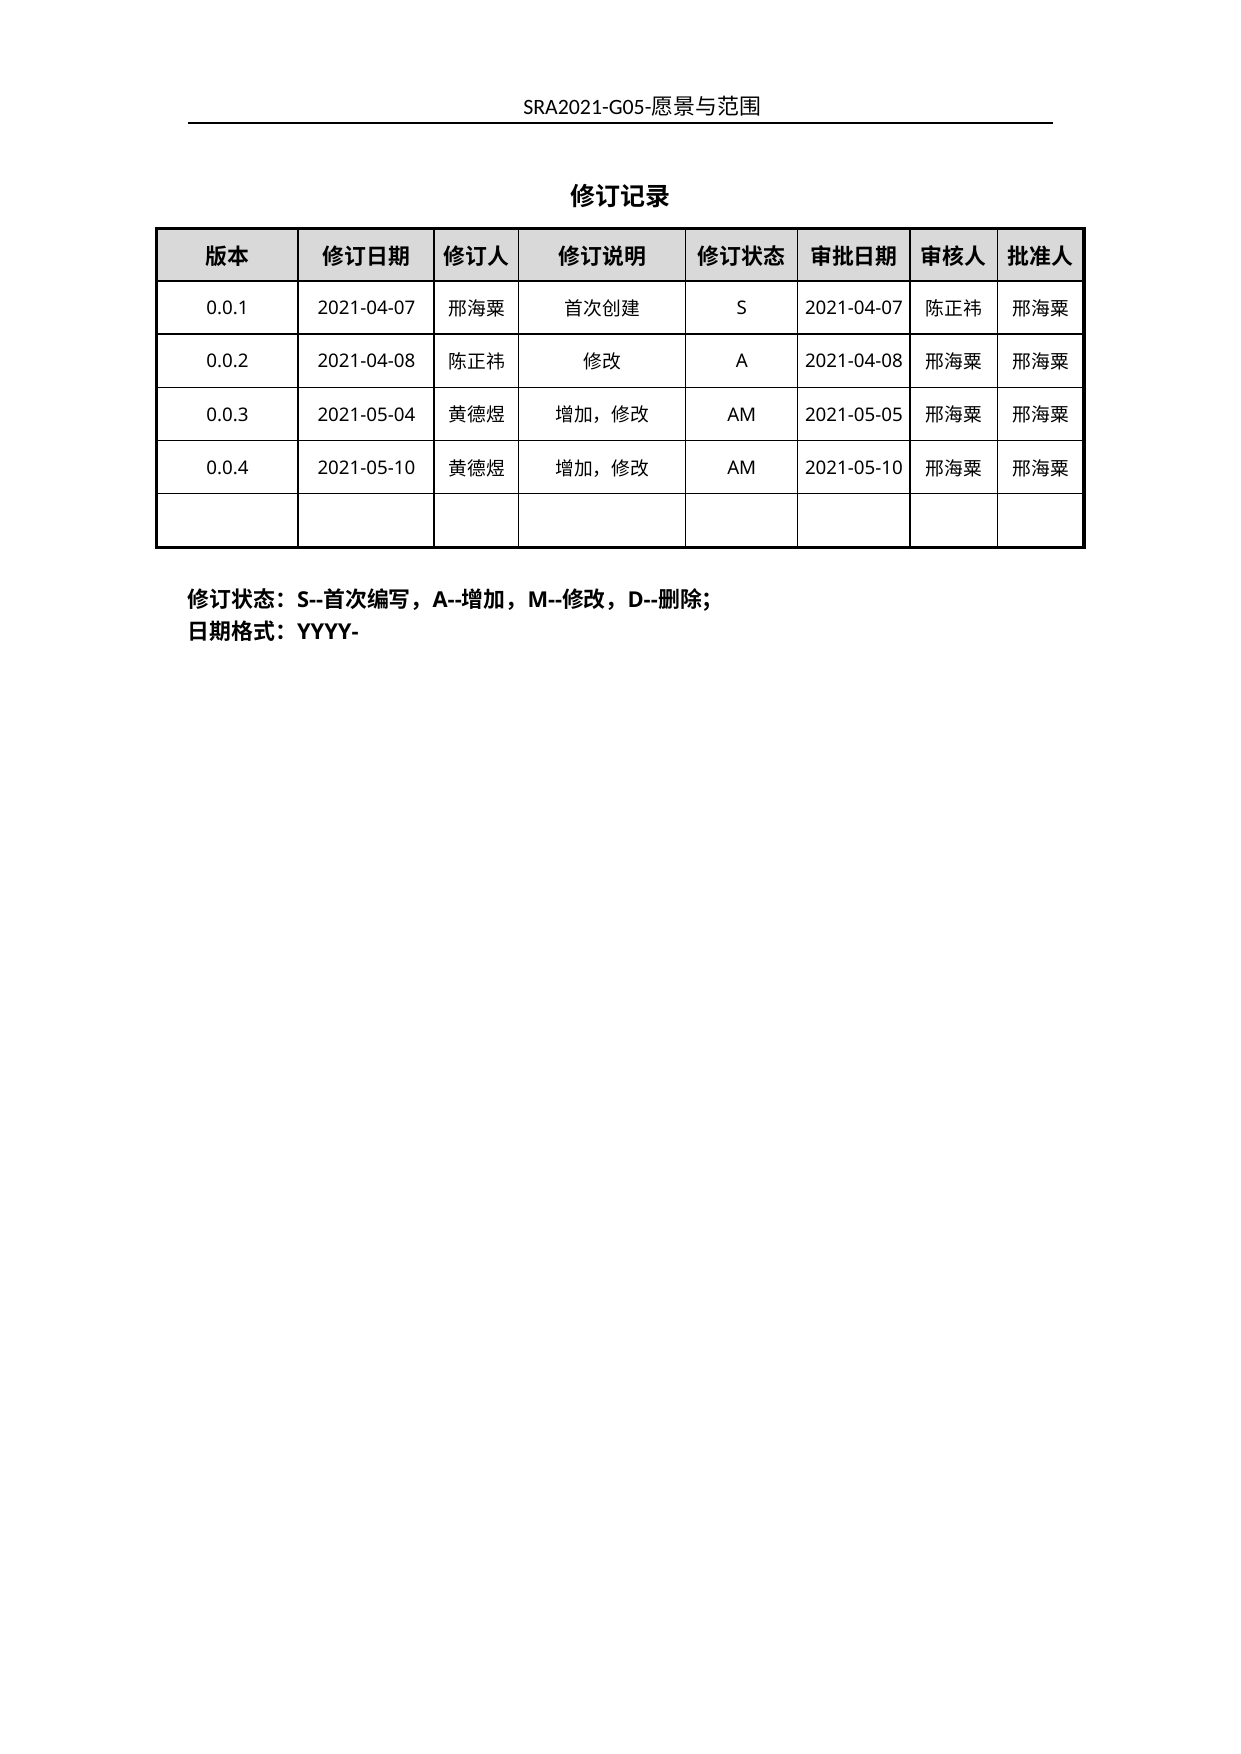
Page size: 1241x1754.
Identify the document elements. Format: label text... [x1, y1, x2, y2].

table_cell S [686, 282, 797, 333]
text 修订状态：S--首次编写，A--增加，M--修改，D--删除； [187, 581, 1053, 614]
table_cell 2021-04-08 [299, 335, 433, 386]
table_cell [158, 494, 297, 546]
table_cell 黄德煜 [435, 441, 518, 493]
table_cell AM [686, 441, 797, 493]
table_cell 0.0.2 [158, 335, 297, 386]
table_cell 0.0.4 [158, 441, 297, 493]
table_cell 邢海粟 [911, 335, 997, 386]
table_cell 邢海粟 [998, 282, 1082, 333]
table_cell 2021-05-05 [798, 388, 909, 439]
table_cell 2021-05-10 [798, 441, 909, 493]
table_header 版本 [158, 230, 297, 280]
table_cell 0.0.3 [158, 388, 297, 439]
table_cell 2021-05-04 [299, 388, 433, 439]
table_cell 0.0.1 [158, 282, 297, 333]
table_cell 邢海粟 [998, 388, 1082, 439]
table_cell 2021-04-08 [798, 335, 909, 386]
table_cell 邢海粟 [911, 441, 997, 493]
table_header 修订日期 [299, 230, 433, 280]
table_cell AM [686, 388, 797, 439]
table_cell [435, 494, 518, 546]
table_cell 增加，修改 [519, 388, 685, 439]
table_cell 邢海粟 [435, 282, 518, 333]
table_cell [519, 494, 685, 546]
table_header 修订状态 [686, 230, 797, 280]
table_cell 2021-04-07 [798, 282, 909, 333]
table_cell 2021-05-10 [299, 441, 433, 493]
text 修订记录 [187, 162, 1053, 227]
table_cell 黄德煜 [435, 388, 518, 439]
table_cell [798, 494, 909, 546]
table_header 批准人 [998, 230, 1082, 280]
table_header 审批日期 [798, 230, 909, 280]
table_cell 邢海粟 [998, 335, 1082, 386]
table_cell [998, 494, 1082, 546]
table_cell 首次创建 [519, 282, 685, 333]
table_cell A [686, 335, 797, 386]
table_header 审核人 [911, 230, 997, 280]
table_cell [911, 494, 997, 546]
table_cell 增加，修改 [519, 441, 685, 493]
table_header 修订说明 [519, 230, 685, 280]
table_cell 修改 [519, 335, 685, 386]
table_header 修订人 [435, 230, 518, 280]
table_cell 陈正祎 [911, 282, 997, 333]
table_cell 陈正祎 [435, 335, 518, 386]
table_cell 邢海粟 [998, 441, 1082, 493]
table_cell 邢海粟 [911, 388, 997, 439]
table_cell [686, 494, 797, 546]
table_cell 2021-04-07 [299, 282, 433, 333]
text 日期格式：YYYY- [187, 614, 1053, 646]
table_cell [299, 494, 433, 546]
